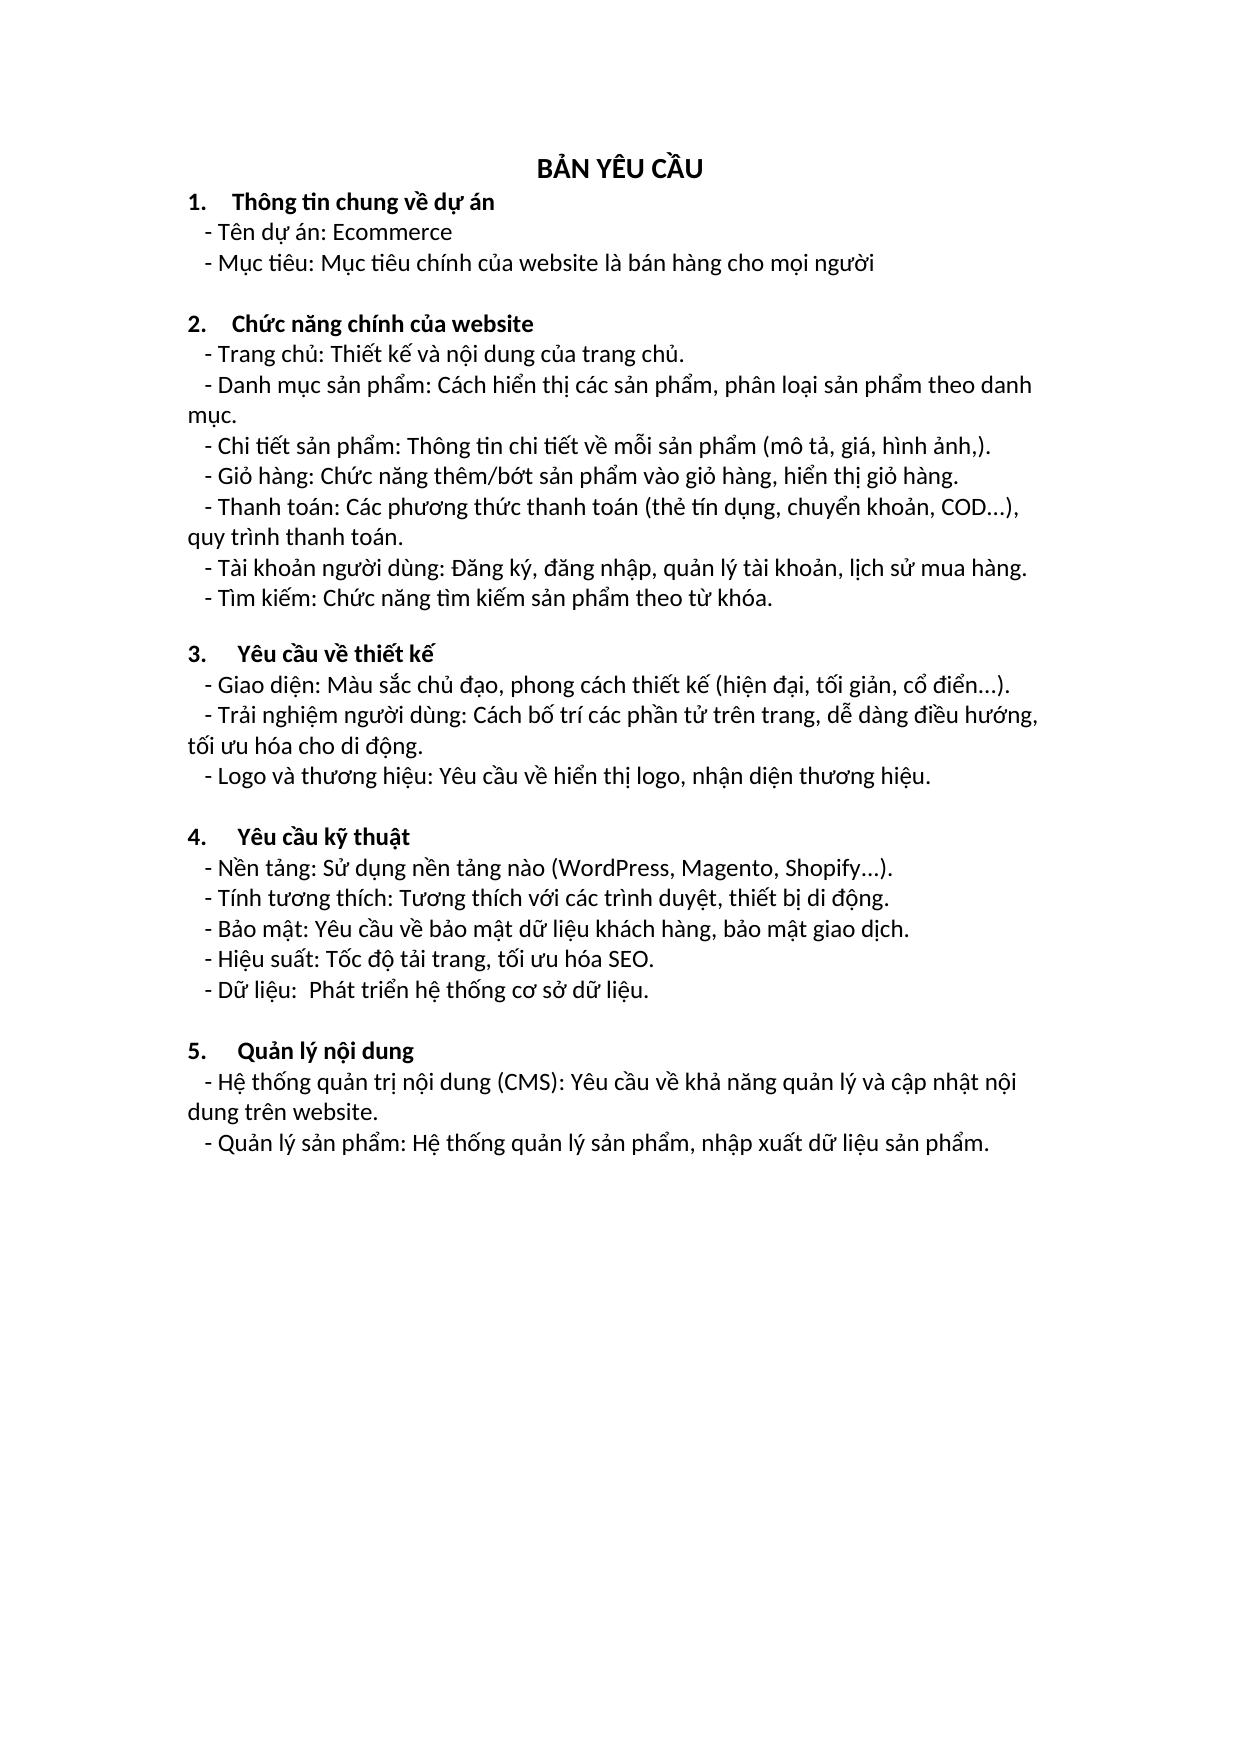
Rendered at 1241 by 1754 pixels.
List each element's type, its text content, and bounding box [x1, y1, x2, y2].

text - Thanh toán: Các phương thức thanh toán (thẻ tín dụng, chuyển khoản, COD...), quy trình thanh toán. [187, 491, 1053, 552]
text - Giao diện: Màu sắc chủ đạo, phong cách thiết kế (hiện đại, tối giản, cổ điển...). [187, 669, 1053, 699]
list Yêu cầu về thiết kế [187, 638, 1053, 669]
text - Logo và thương hiệu: Yêu cầu về hiển thị logo, nhận diện thương hiệu. [187, 760, 1053, 791]
text - Tài khoản người dùng: Đăng ký, đăng nhập, quản lý tài khoản, lịch sử mua hàng. [187, 552, 1053, 582]
text - Hiệu suất: Tốc độ tải trang, tối ưu hóa SEO. [187, 943, 1053, 974]
text - Danh mục sản phẩm: Cách hiển thị các sản phẩm, phân loại sản phẩm theo danh mục. [187, 369, 1053, 430]
text - Trang chủ: Thiết kế và nội dung của trang chủ. [187, 338, 1053, 369]
list Chức năng chính của website [187, 308, 1053, 338]
text - Chi tiết sản phẩm: Thông tin chi tiết về mỗi sản phẩm (mô tả, giá, hình ảnh,). [187, 430, 1053, 460]
list Quản lý nội dung [187, 1035, 1053, 1066]
list Yêu cầu kỹ thuật [187, 821, 1053, 852]
text - Giỏ hàng: Chức năng thêm/bớt sản phẩm vào giỏ hàng, hiển thị giỏ hàng. [187, 460, 1053, 491]
text - Quản lý sản phẩm: Hệ thống quản lý sản phẩm, nhập xuất dữ liệu sản phẩm. [187, 1127, 1053, 1157]
text - Hệ thống quản trị nội dung (CMS): Yêu cầu về khả năng quản lý và cập nhật nội dung trên website. [187, 1066, 1053, 1127]
text - Bảo mật: Yêu cầu về bảo mật dữ liệu khách hàng, bảo mật giao dịch. [187, 913, 1053, 943]
text - Tên dự án: Ecommerce [187, 216, 1053, 247]
text - Tìm kiếm: Chức năng tìm kiếm sản phẩm theo từ khóa. [187, 582, 1053, 613]
list Thông tin chung về dự án [187, 186, 1053, 216]
text - Dữ liệu: Phát triển hệ thống cơ sở dữ liệu. [187, 974, 1053, 1004]
text - Trải nghiệm người dùng: Cách bố trí các phần tử trên trang, dễ dàng điều hướng, tối ưu hóa cho di động. [187, 699, 1053, 760]
text - Nền tảng: Sử dụng nền tảng nào (WordPress, Magento, Shopify...). [187, 852, 1053, 882]
text - Mục tiêu: Mục tiêu chính của website là bán hàng cho mọi người [187, 247, 1053, 277]
text - Tính tương thích: Tương thích với các trình duyệt, thiết bị di động. [187, 882, 1053, 913]
text BẢN YÊU CẦU [187, 150, 1053, 186]
